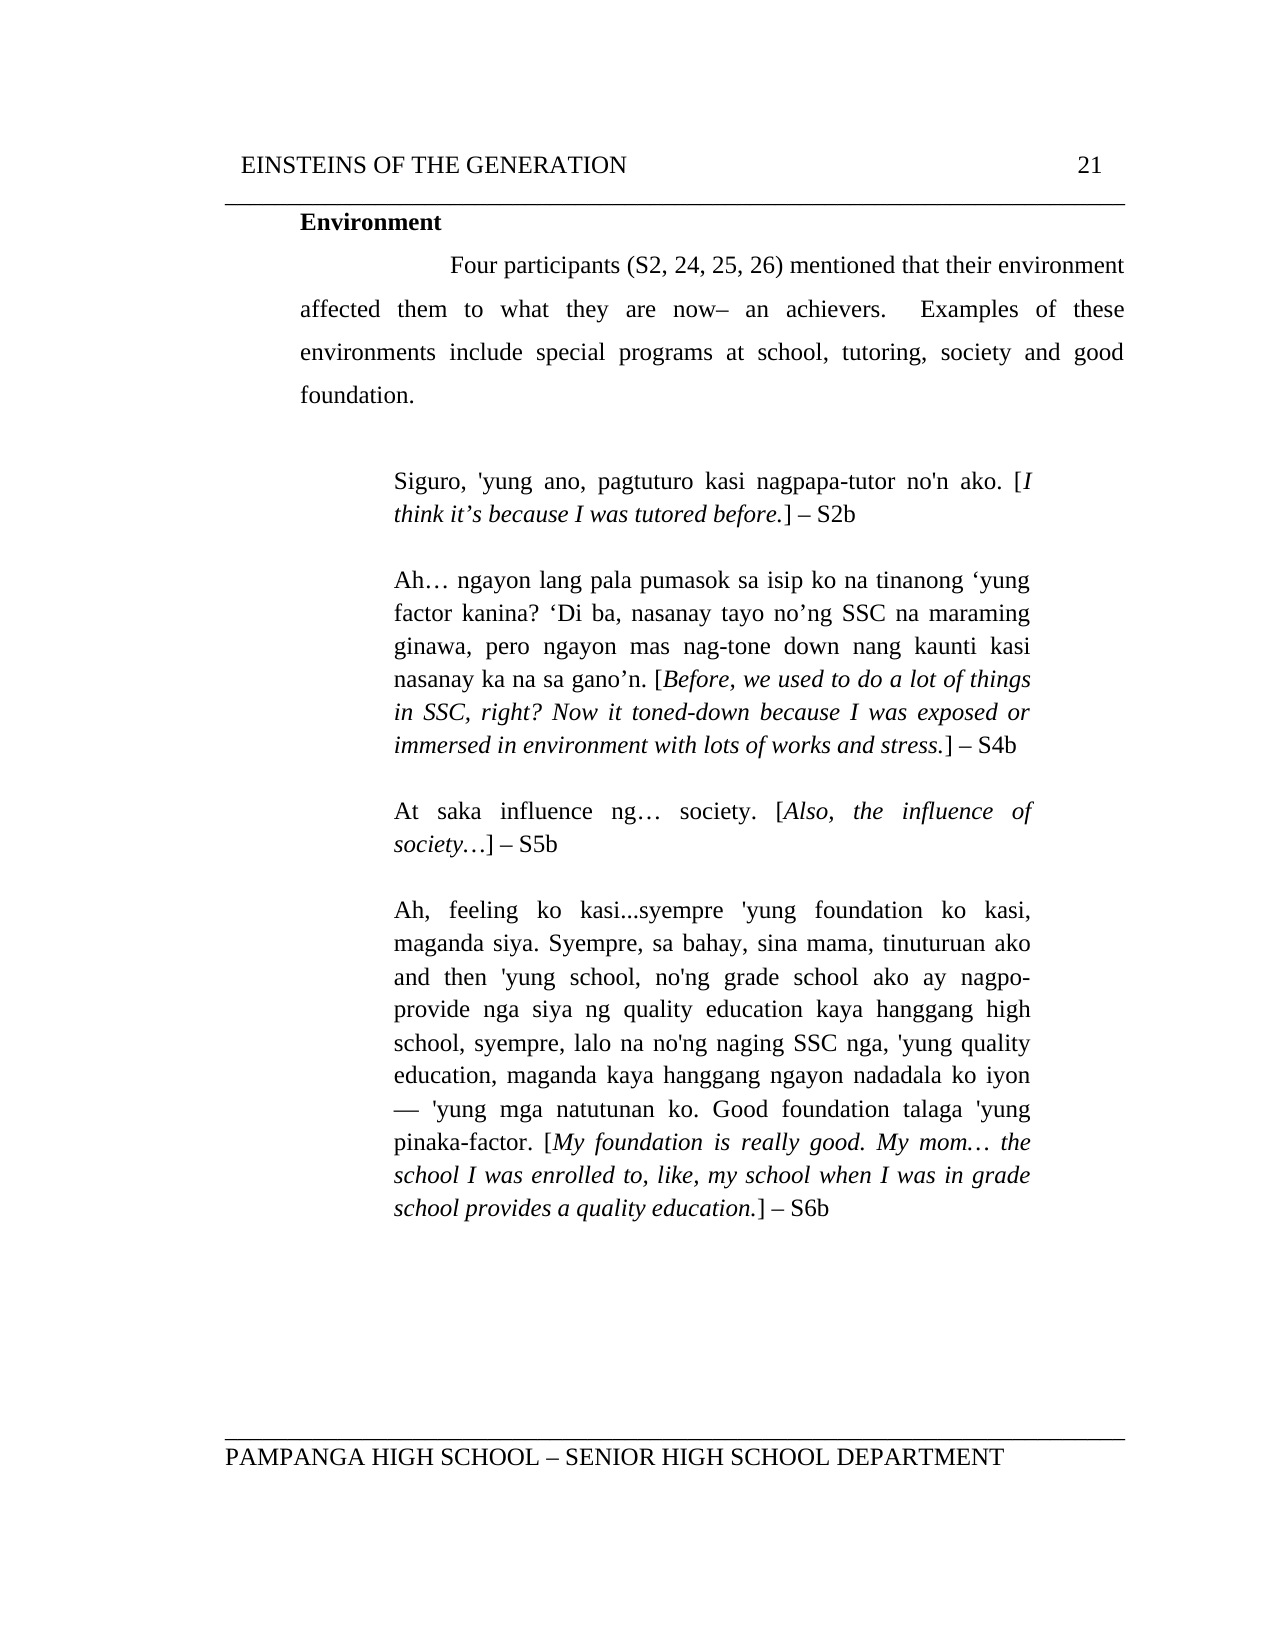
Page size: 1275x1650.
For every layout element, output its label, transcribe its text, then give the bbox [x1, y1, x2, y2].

text Ah… ngayon lang pala pumasok sa isip ko na tinanong ‘yung factor kanina? ‘Di ba, nasanay tayo no’ng SSC na maraming ginawa, pero ngayon mas nag-tone down nang kaunti kasi nasanay ka na sa gano’n. [Before, we used to do a lot of things in SSC, right? Now it toned-down because I was exposed or immersed in environment with lots of works and stress.] – S4b [394, 565, 1031, 759]
text Environment [225, 207, 1125, 236]
text Siguro, 'yung ano, pagtuturo kasi nagpapa-tutor no'n ako. [I think it’s because I was tutored before.] – S2b [394, 466, 1031, 528]
text Ah, feeling ko kasi...syempre 'yung foundation ko kasi, maganda siya. Syempre, sa bahay, sina mama, tinuturuan ako and then 'yung school, no'ng grade school ako ay nagpo-provide nga siya ng quality education kaya hanggang high school, syempre, lalo na no'ng naging SSC nga, 'yung quality education, maganda kaya hanggang ngayon nadadala ko iyon— 'yung mga natutunan ko. Good foundation talaga 'yung pinaka-factor. [My foundation is really good. My mom… the school I was enrolled to, like, my school when I was in grade school provides a quality education.] – S6b [394, 896, 1031, 1221]
text Four participants (S2, 24, 25, 26) mentioned that their environment affected them to what they are now– an achievers. Examples of these environments include special programs at school, tutoring, society and good foundation. [300, 251, 1125, 409]
text At saka influence ng… society. [Also, the influence of society…] – S5b [394, 796, 1031, 858]
